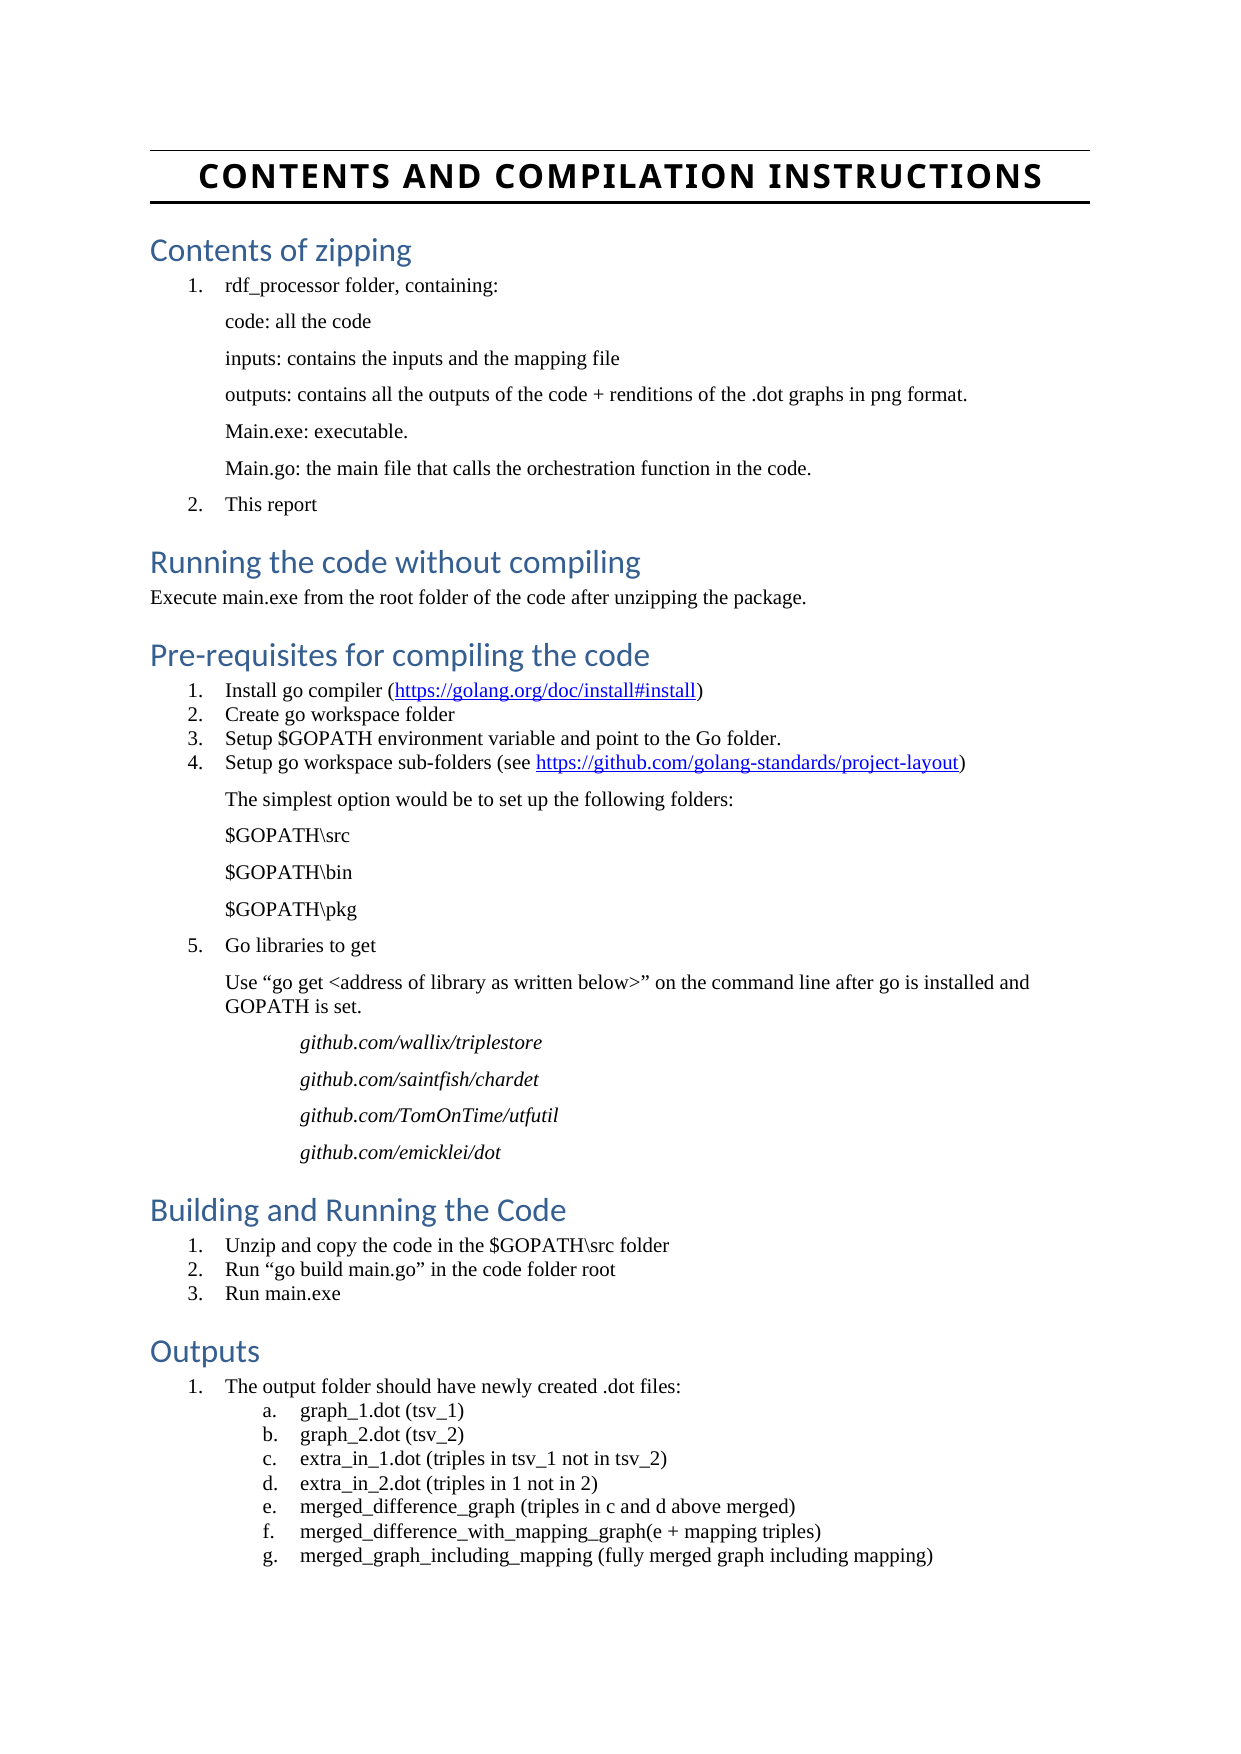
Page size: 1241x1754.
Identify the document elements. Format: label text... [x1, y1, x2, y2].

text $GOPATH\src [225, 823, 1090, 847]
subtitle Outputs [150, 1330, 1090, 1371]
subtitle Building and Running the Code [150, 1189, 1090, 1230]
list merged_difference_with_mapping_graph(e + mapping triples) [262, 1518, 1090, 1543]
subtitle Running the code without compiling [150, 541, 1090, 582]
list Setup go workspace sub-folders (see https://github.com/golang-standards/project-layout) [187, 750, 1090, 774]
list Go libraries to get [187, 933, 1090, 957]
text Use “go get <address of library as written below>” on the command line after go is installed and GOPATH is set. [225, 970, 1090, 1018]
list Install go compiler (https://golang.org/doc/install#install) [187, 678, 1090, 702]
list graph_1.dot (tsv_1) [262, 1398, 1090, 1422]
text github.com/emicklei/dot [225, 1140, 1090, 1164]
text github.com/TomOnTime/utfutil [225, 1103, 1090, 1127]
list Run main.exe [187, 1281, 1090, 1305]
text Main.go: the main file that calls the orchestration function in the code. [150, 456, 1090, 479]
list Create go workspace folder [187, 702, 1090, 726]
text The simplest option would be to set up the following folders: [225, 787, 1090, 811]
list graph_2.dot (tsv_2) [262, 1422, 1090, 1446]
text inputs: contains the inputs and the mapping file [150, 346, 1090, 370]
subtitle Pre-requisites for compiling the code [150, 634, 1090, 675]
subtitle Contents of zipping [150, 229, 1090, 269]
text Execute main.exe from the root folder of the code after unzipping the package. [150, 585, 1090, 609]
list This report [187, 492, 1090, 516]
text outputs: contains all the outputs of the code + renditions of the .dot graphs in png format. [150, 382, 1090, 406]
list extra_in_1.dot (triples in tsv_1 not in tsv_2) [262, 1446, 1090, 1470]
list Run “go build main.go” in the code folder root [187, 1257, 1090, 1281]
list The output folder should have newly created .dot files: [187, 1374, 1090, 1398]
subtitle CONTENTS AND COMPILATION INSTRUCTIONS [150, 151, 1090, 201]
list merged_difference_graph (triples in c and d above merged) [262, 1494, 1090, 1518]
text $GOPATH\bin [225, 860, 1090, 884]
list extra_in_2.dot (triples in 1 not in 2) [262, 1470, 1090, 1494]
list Setup $GOPATH environment variable and point to the Go folder. [187, 726, 1090, 750]
text Main.exe: executable. [150, 419, 1090, 443]
text github.com/saintfish/chardet [225, 1067, 1090, 1091]
text code: all the code [150, 309, 1090, 333]
list Unzip and copy the code in the $GOPATH\src folder [187, 1233, 1090, 1257]
list rdf_processor folder, containing: [187, 273, 1090, 297]
text $GOPATH\pkg [225, 897, 1090, 921]
text github.com/wallix/triplestore [225, 1030, 1090, 1054]
list merged_graph_including_mapping (fully merged graph including mapping) [262, 1543, 1090, 1567]
